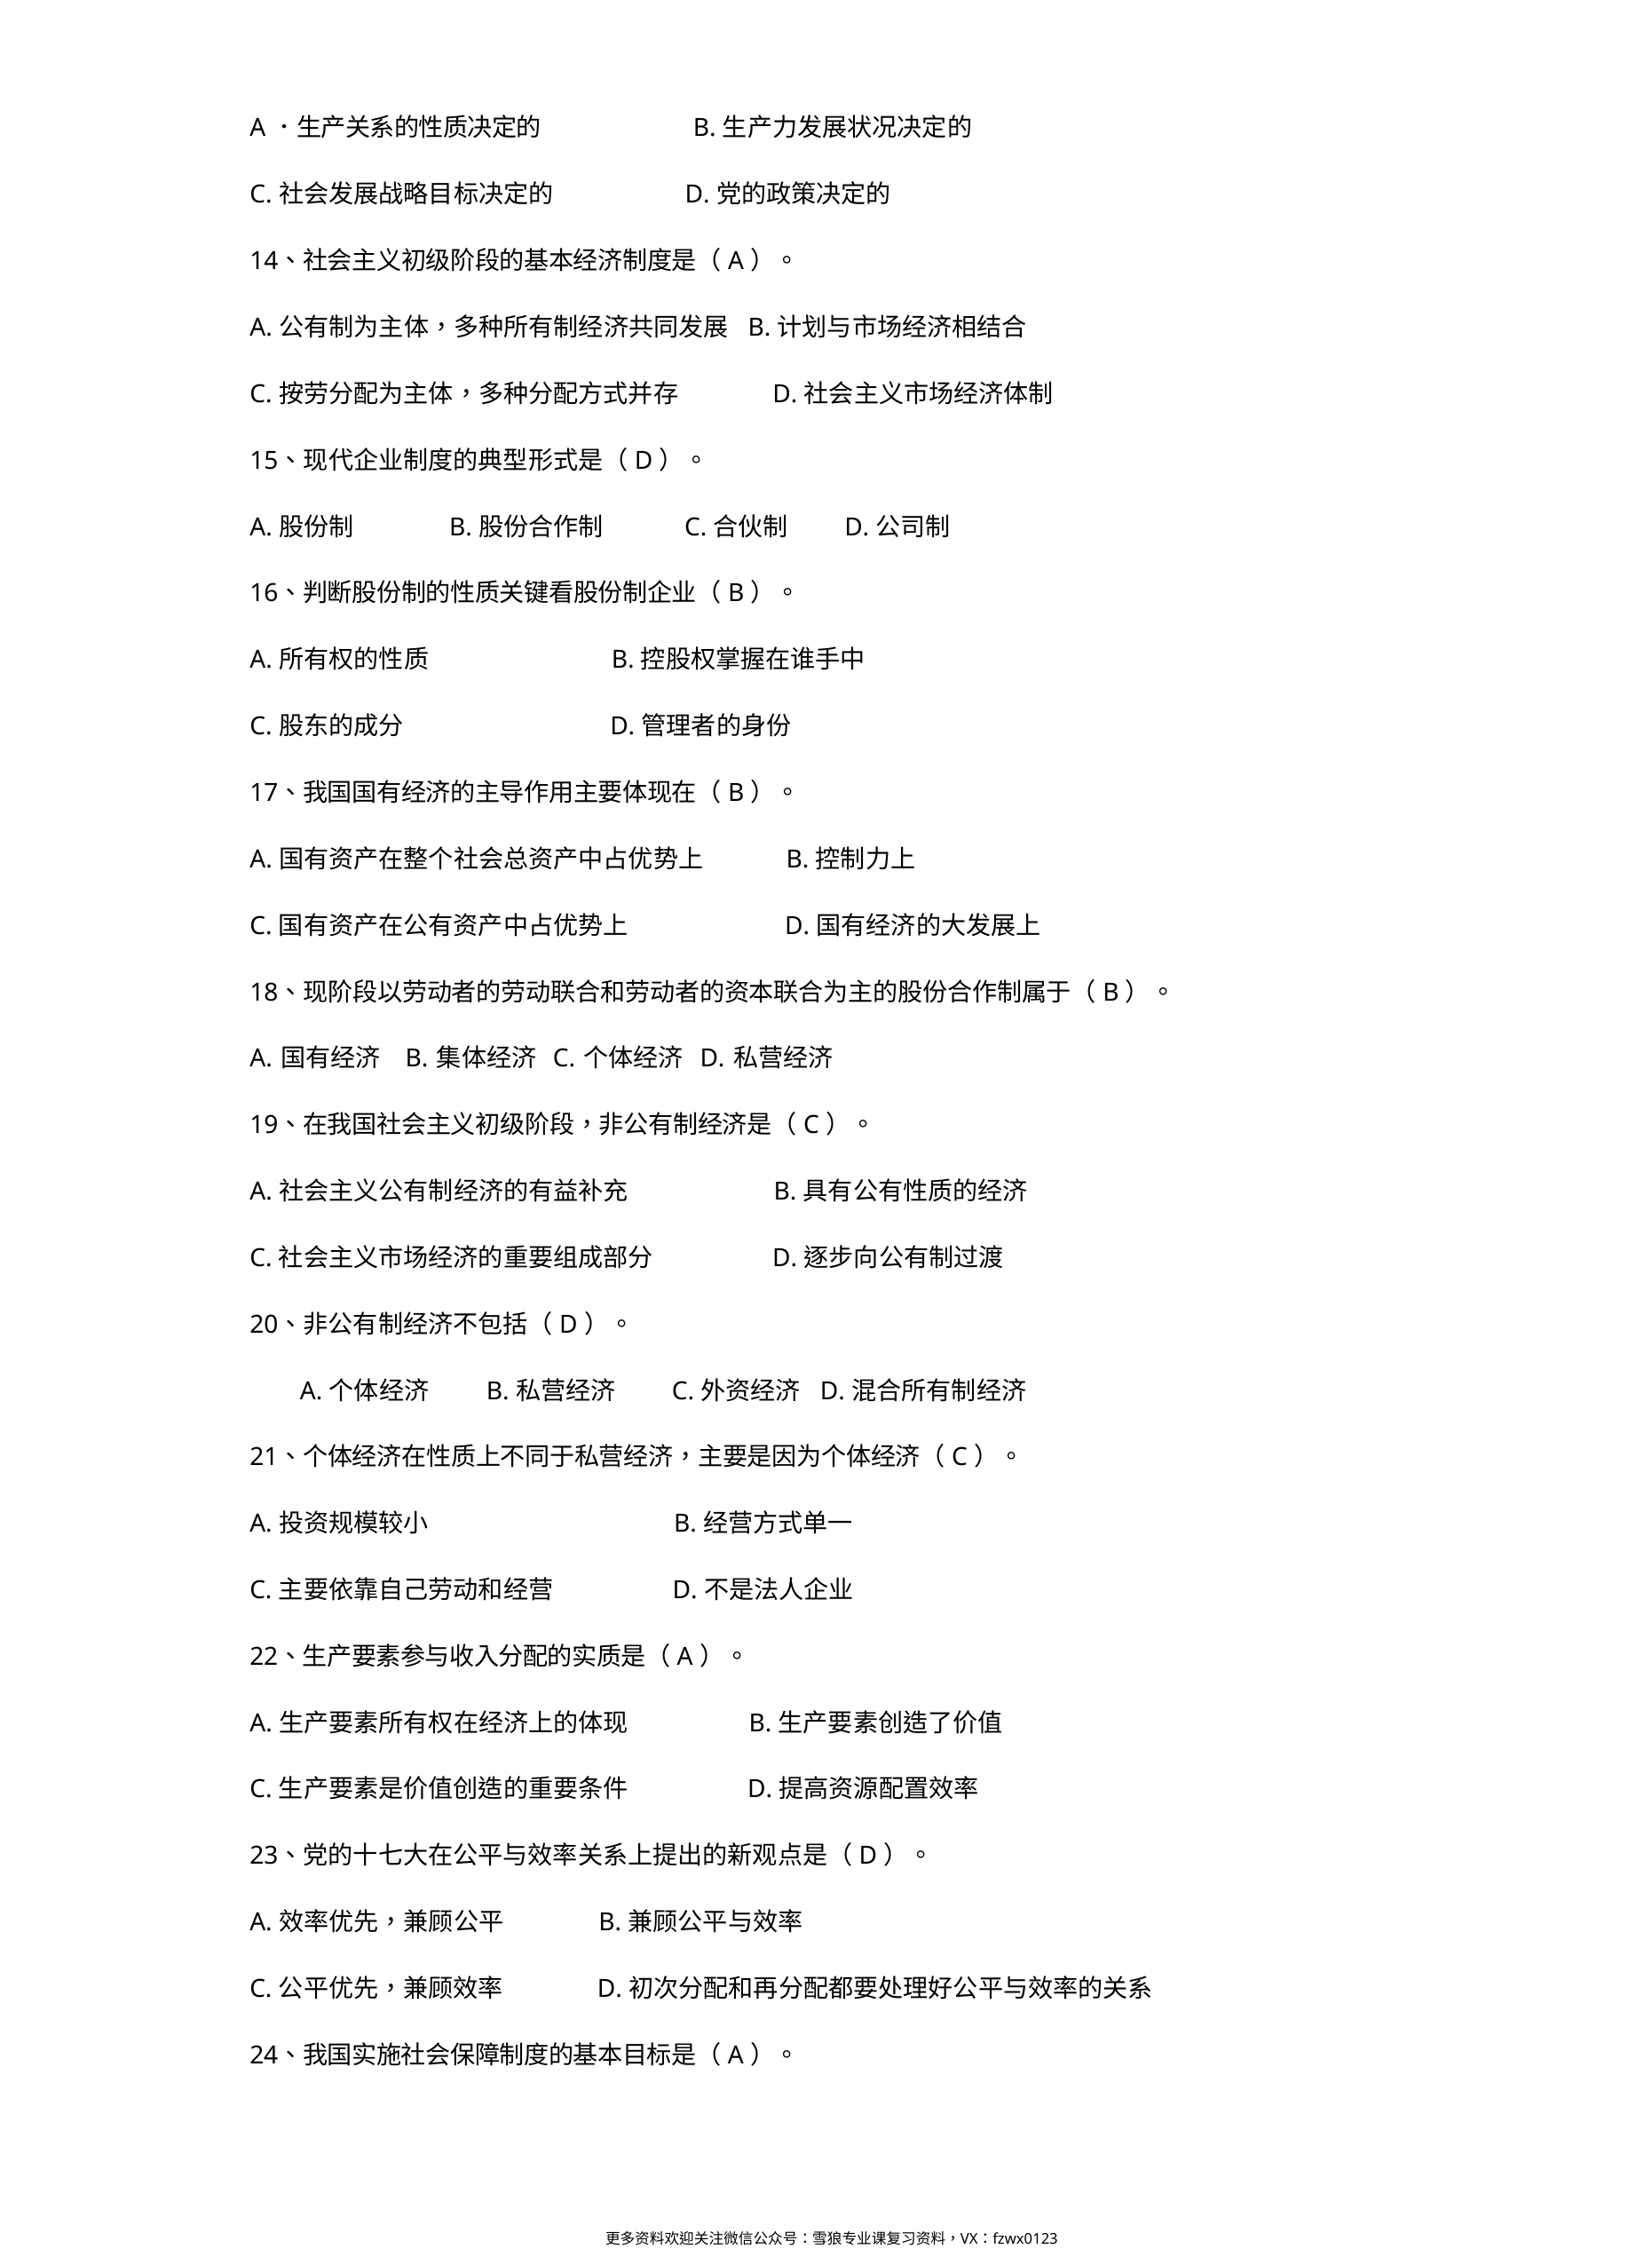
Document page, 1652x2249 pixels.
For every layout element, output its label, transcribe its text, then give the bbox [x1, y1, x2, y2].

text 16、判断股份制的性质关键看股份制企业（ B ）。 [249, 575, 1651, 609]
text A. 股份制 B. 股份合作制 C. 合伙制 D. 公司制 [249, 509, 1651, 542]
text 23、党的十七大在公平与效率关系上提出的新观点是（ D ）。 [249, 1837, 1651, 1872]
text C. 按劳分配为主体，多种分配方式并存 D. 社会主义市场经济体制 [249, 376, 1651, 410]
text 15、现代企业制度的典型形式是（ D ）。 [249, 442, 1651, 476]
text A. 所有权的性质 B. 控股权掌握在谁手中 [249, 642, 1651, 676]
text A. 个体经济 B. 私营经济 C. 外资经济 D. 混合所有制经济 [300, 1373, 1651, 1406]
text A ．生产关系的性质决定的 B. 生产力发展状况决定的 [249, 110, 1651, 144]
text C. 股东的成分 D. 管理者的身份 [249, 709, 1651, 742]
text 14、社会主义初级阶段的基本经济制度是（ A ）。 [249, 243, 1651, 277]
text A. 公有制为主体，多种所有制经济共同发展 B. 计划与市场经济相结合 [249, 309, 1651, 344]
text C. 公平优先，兼顾效率 D. 初次分配和再分配都要处理好公平与效率的关系 [249, 1970, 1651, 2004]
text 22、生产要素参与收入分配的实质是（ A ）。 [249, 1638, 1651, 1672]
text A. 国有资产在整个社会总资产中占优势上 B. 控制力上 [249, 841, 1651, 875]
text 17、我国国有经济的主导作用主要体现在（ B ）。 [249, 774, 1651, 809]
text A. 国有经济 B. 集体经济 C. 个体经济 D. 私营经济 [249, 1041, 1651, 1074]
text C. 生产要素是价值创造的重要条件 D. 提高资源配置效率 [249, 1771, 1651, 1805]
text 19、在我国社会主义初级阶段，非公有制经济是（ C ）。 [249, 1106, 1651, 1141]
text 更多资料欢迎关注微信公众号：雪狼专业课复习资料，VX：fzwx0123 [605, 2228, 1651, 2248]
text 18、现阶段以劳动者的劳动联合和劳动者的资本联合为主的股份合作制属于（ B ）。 [249, 974, 1651, 1008]
text 21、个体经济在性质上不同于私营经济，主要是因为个体经济（ C ）。 [249, 1439, 1651, 1473]
text C. 主要依靠自己劳动和经营 D. 不是法人企业 [249, 1572, 1651, 1605]
text C. 社会发展战略目标决定的 D. 党的政策决定的 [249, 177, 1651, 210]
text A. 社会主义公有制经济的有益补充 B. 具有公有性质的经济 [249, 1173, 1651, 1208]
text 20、非公有制经济不包括（ D ）。 [249, 1306, 1651, 1340]
text C. 国有资产在公有资产中占优势上 D. 国有经济的大发展上 [249, 907, 1651, 941]
text A. 生产要素所有权在经济上的体现 B. 生产要素创造了价值 [249, 1705, 1651, 1738]
text A. 效率优先，兼顾公平 B. 兼顾公平与效率 [249, 1904, 1651, 1938]
text A. 投资规模较小 B. 经营方式单一 [249, 1505, 1651, 1540]
text C. 社会主义市场经济的重要组成部分 D. 逐步向公有制过渡 [249, 1239, 1651, 1273]
text 24、我国实施社会保障制度的基本目标是（ A ）。 [249, 2037, 1651, 2071]
